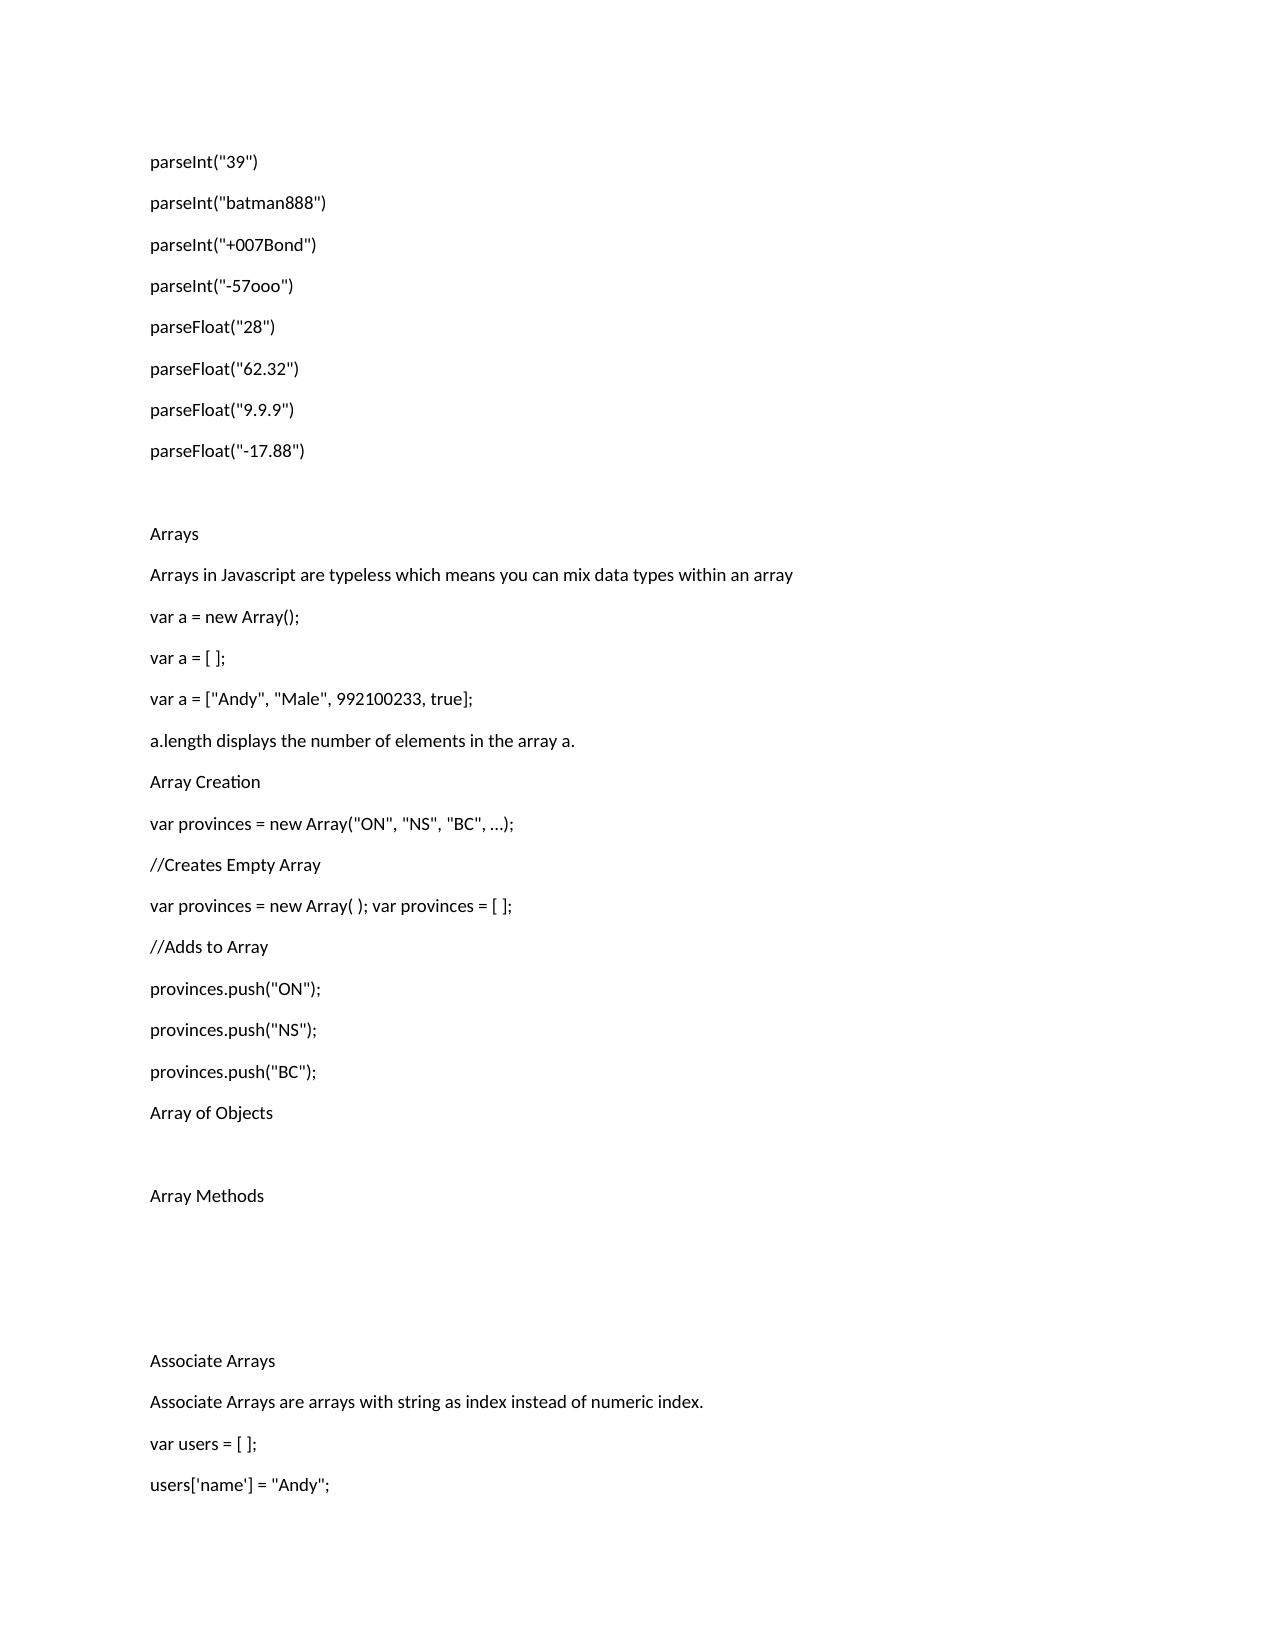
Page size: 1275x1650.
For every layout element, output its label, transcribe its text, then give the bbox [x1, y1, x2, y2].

text provinces.push("BC"); [150, 1060, 1125, 1083]
text parseFloat("9.9.9") [150, 398, 1125, 421]
text parseInt("-57ooo") [150, 274, 1125, 297]
text Array of Objects [150, 1101, 1125, 1124]
text var a = [ ]; [150, 646, 1125, 669]
text parseInt("39") [150, 150, 1125, 173]
text parseFloat("62.32") [150, 357, 1125, 380]
text Arrays [150, 522, 1125, 545]
text Array Methods [150, 1184, 1125, 1207]
text Associate Arrays [150, 1349, 1125, 1372]
text Arrays in Javascript are typeless which means you can mix data types within an array [150, 563, 1125, 586]
text var provinces = new Array( ); var provinces = [ ]; [150, 894, 1125, 917]
text provinces.push("NS"); [150, 1018, 1125, 1041]
text var provinces = new Array("ON", "NS", "BC", …); [150, 812, 1125, 834]
text parseInt("batman888") [150, 191, 1125, 214]
text users['name'] = "Andy"; [150, 1473, 1125, 1496]
text var a = new Array(); [150, 605, 1125, 628]
text var users = [ ]; [150, 1432, 1125, 1455]
text parseInt("+007Bond") [150, 233, 1125, 256]
text provinces.push("ON"); [150, 977, 1125, 1000]
text Associate Arrays are arrays with string as index instead of numeric index. [150, 1391, 1125, 1413]
text Array Creation [150, 770, 1125, 793]
text var a = ["Andy", "Male", 992100233, true]; [150, 688, 1125, 711]
text a.length displays the number of elements in the array a. [150, 729, 1125, 752]
text parseFloat("28") [150, 315, 1125, 338]
text parseFloat("-17.88") [150, 439, 1125, 462]
text //Adds to Array [150, 936, 1125, 959]
text //Creates Empty Array [150, 853, 1125, 876]
